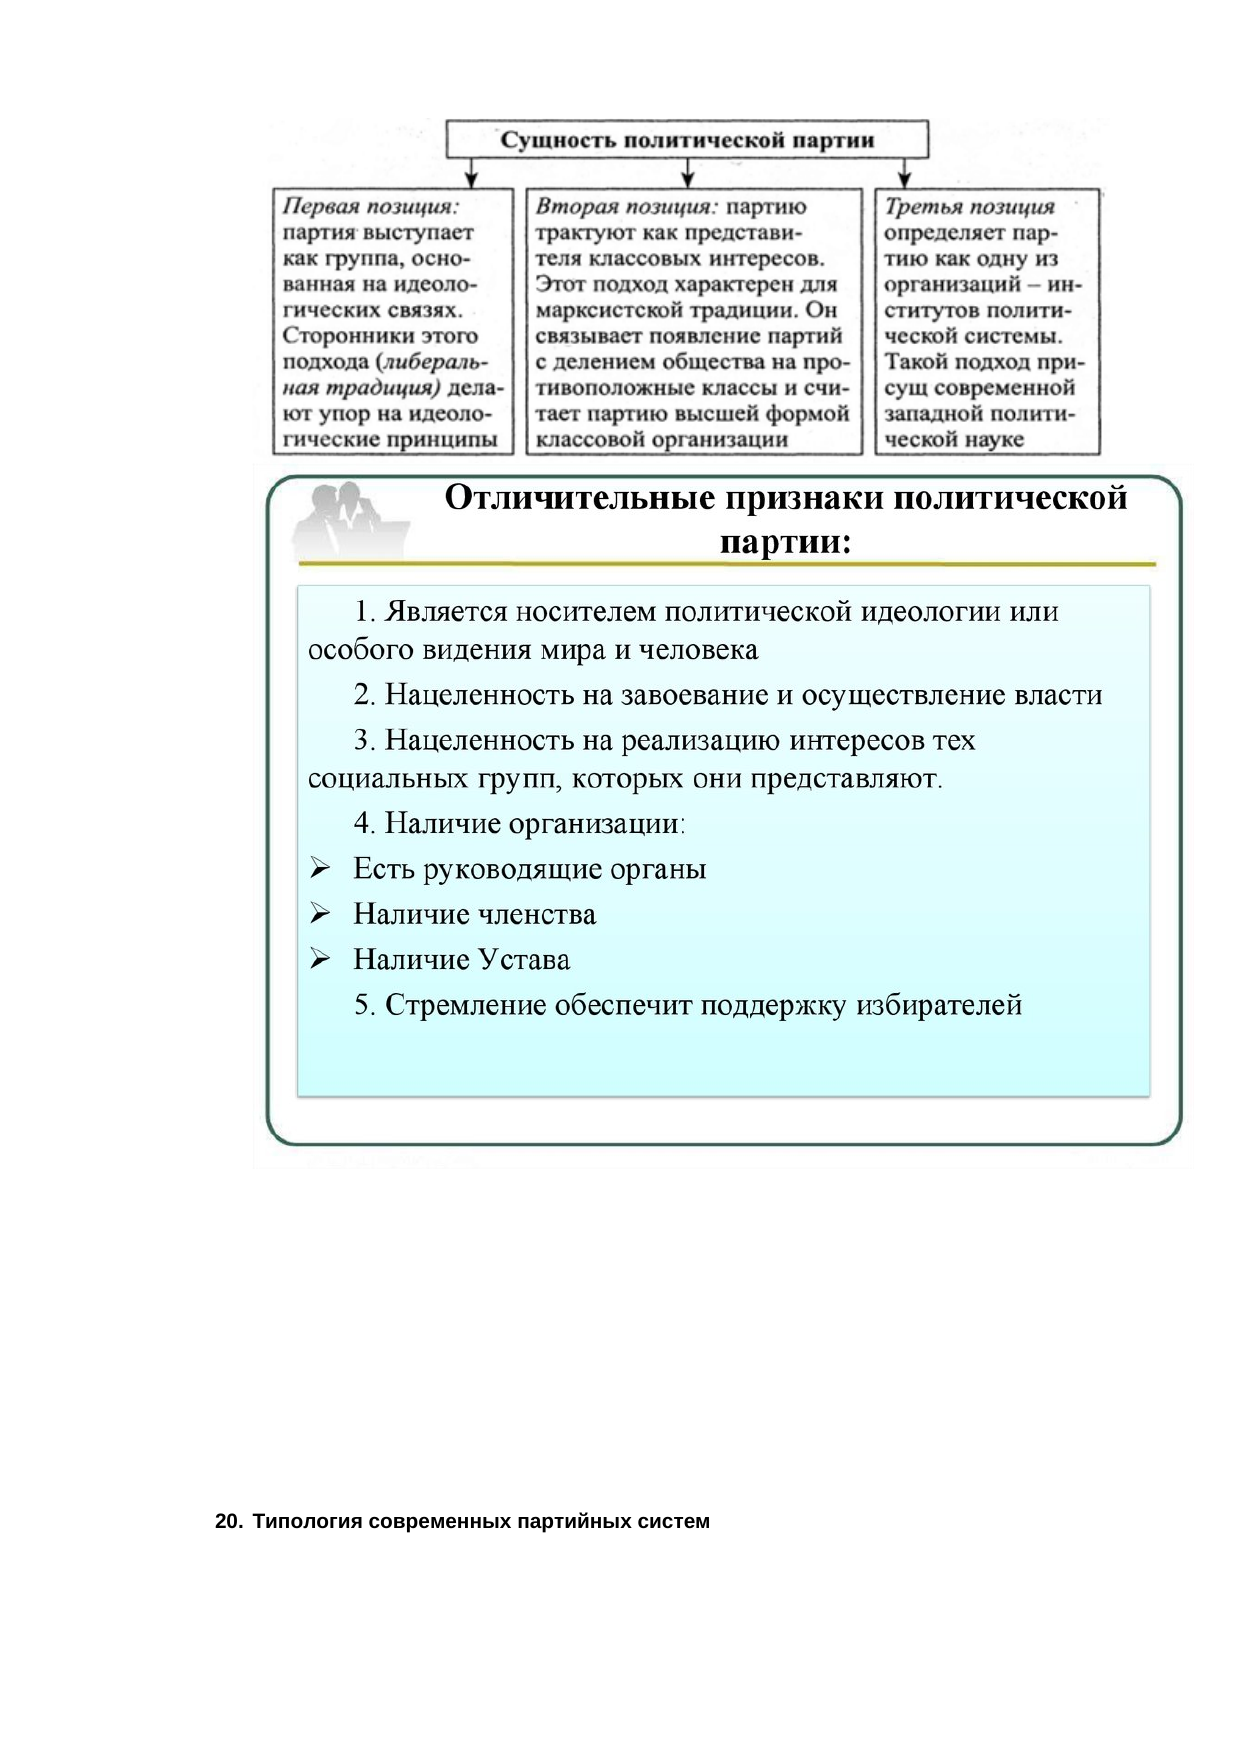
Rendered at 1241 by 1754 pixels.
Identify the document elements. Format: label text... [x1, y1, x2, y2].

picture [252, 118, 1194, 1169]
list Типология современных партийных систем [215, 1509, 1152, 1533]
